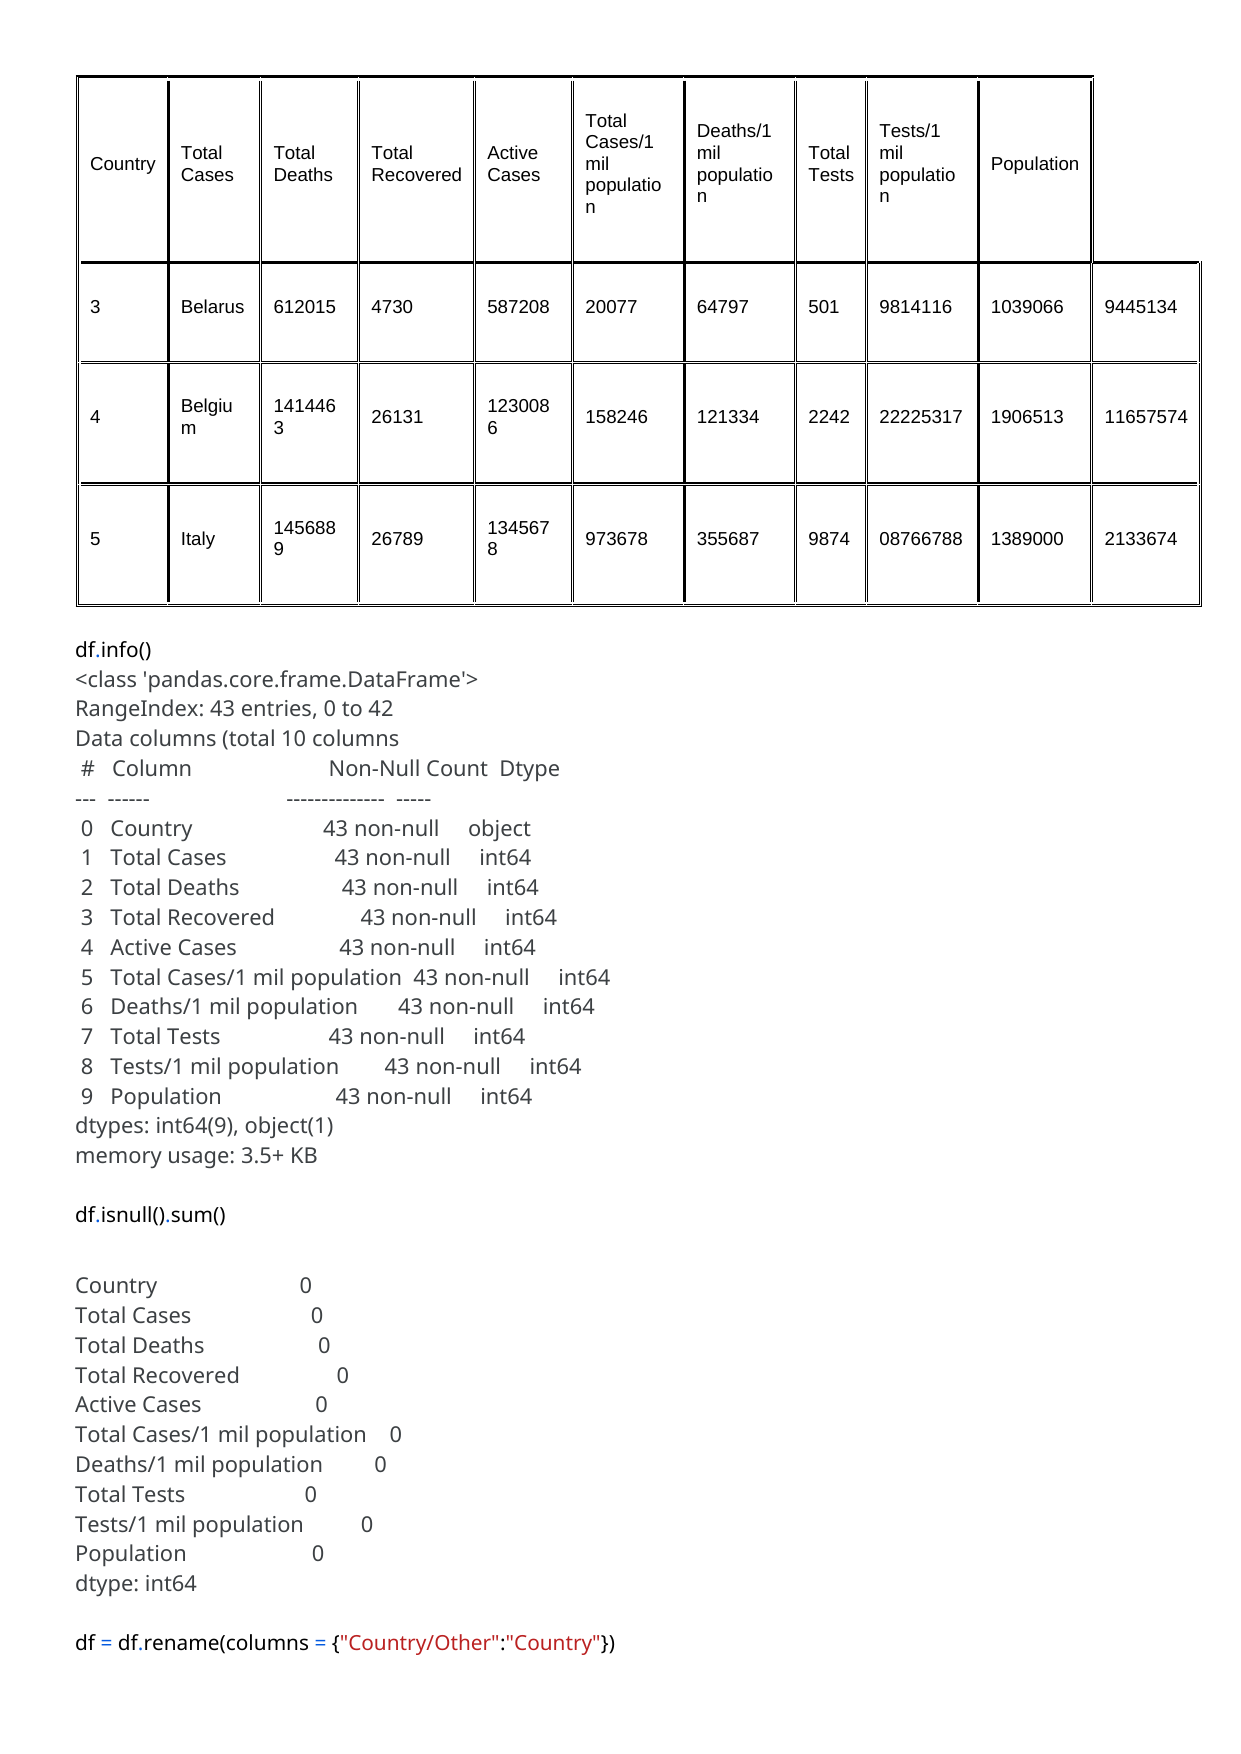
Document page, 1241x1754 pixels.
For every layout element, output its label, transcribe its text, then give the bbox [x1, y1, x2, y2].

table_cell 11657574 [1092, 361, 1200, 482]
table_header Total Cases/1 mil population [573, 77, 684, 261]
table_header Deaths/1 mil population [684, 78, 796, 261]
text memory usage: 3.5+ KB [75, 1140, 1165, 1170]
table_header Total Cases [168, 78, 261, 261]
text # Column Non-Null Count Dtype [75, 753, 1165, 783]
text dtypes: int64(9), object(1) [75, 1111, 1165, 1140]
table_cell 1906513 [980, 364, 1090, 482]
text df.info() [75, 635, 1165, 664]
text Total Tests 0 [75, 1479, 1165, 1508]
table_cell 9814116 [868, 264, 977, 361]
table_cell 158246 [574, 364, 683, 482]
table_cell 587208 [476, 264, 571, 361]
table_cell 1414463 [262, 364, 357, 482]
text 9 Population 43 non-null int64 [75, 1081, 1165, 1111]
text 8 Tests/1 mil population 43 non-null int64 [75, 1051, 1165, 1081]
table_cell Italy [168, 486, 261, 603]
table_cell 26789 [359, 486, 474, 603]
text Total Deaths 0 [75, 1330, 1165, 1359]
table_cell 5 [79, 482, 168, 603]
table_cell 1456889 [261, 486, 359, 603]
table_cell 1345678 [475, 486, 573, 603]
table_cell 4730 [360, 264, 473, 361]
text Deaths/1 mil population 0 [75, 1449, 1165, 1479]
text Tests/1 mil population 0 [75, 1508, 1165, 1538]
table_cell 08766788 [867, 486, 978, 603]
table_cell 22225317 [868, 364, 977, 482]
table_cell 501 [797, 264, 865, 361]
text Active Cases 0 [75, 1389, 1165, 1419]
table_cell 64797 [686, 264, 794, 361]
table_cell 1039066 [980, 264, 1090, 361]
text 0 Country 43 non-null object [75, 813, 1165, 842]
table_cell 1230086 [476, 364, 571, 482]
text Country 0 [75, 1270, 1165, 1300]
table_cell 20077 [574, 264, 683, 361]
text 3 Total Recovered 43 non-null int64 [75, 902, 1165, 932]
table_header Total Tests [796, 78, 867, 261]
table_cell 2133674 [1092, 482, 1199, 603]
text --- ------ -------------- ----- [75, 783, 1165, 813]
text 5 Total Cases/1 mil population 43 non-null int64 [75, 962, 1165, 991]
text Population 0 [75, 1538, 1165, 1568]
table_header Population [978, 78, 1092, 261]
table_cell 973678 [573, 486, 684, 603]
text 7 Total Tests 43 non-null int64 [75, 1021, 1165, 1051]
table_cell 121334 [686, 364, 794, 482]
table_header Active Cases [475, 78, 573, 261]
text df = df.rename(columns = {"Country/Other":"Country"}) [75, 1628, 1165, 1656]
text 4 Active Cases 43 non-null int64 [75, 932, 1165, 962]
table_cell 4 [77, 361, 168, 482]
text <class 'pandas.core.frame.DataFrame'> [75, 664, 1165, 693]
table_cell 3 [79, 261, 167, 361]
table_cell 9445134 [1093, 261, 1200, 361]
text Total Cases/1 mil population 0 [75, 1419, 1165, 1449]
text Total Cases 0 [75, 1300, 1165, 1330]
table_header Total Recovered [359, 78, 474, 261]
table_cell 1389000 [978, 486, 1092, 603]
table_header Country [79, 77, 168, 261]
text Total Recovered 0 [75, 1359, 1165, 1389]
text 6 Deaths/1 mil population 43 non-null int64 [75, 991, 1165, 1021]
table_header Tests/1 mil population [867, 77, 978, 261]
table_cell 612015 [262, 264, 357, 361]
text RangeIndex: 43 entries, 0 to 42 [75, 693, 1165, 723]
text 1 Total Cases 43 non-null int64 [75, 842, 1165, 872]
table_cell 2242 [797, 364, 865, 482]
table_cell Belgium [170, 364, 259, 482]
table_cell 9874 [796, 486, 867, 603]
table_header Total Deaths [261, 78, 359, 261]
table_cell Belarus [170, 264, 259, 361]
text Data columns (total 10 columns [75, 723, 1165, 753]
text df.isnull().sum() [75, 1200, 1165, 1228]
text 2 Total Deaths 43 non-null int64 [75, 872, 1165, 902]
text dtype: int64 [75, 1568, 1165, 1598]
table_cell 355687 [684, 486, 796, 603]
table_cell 26131 [360, 364, 473, 482]
